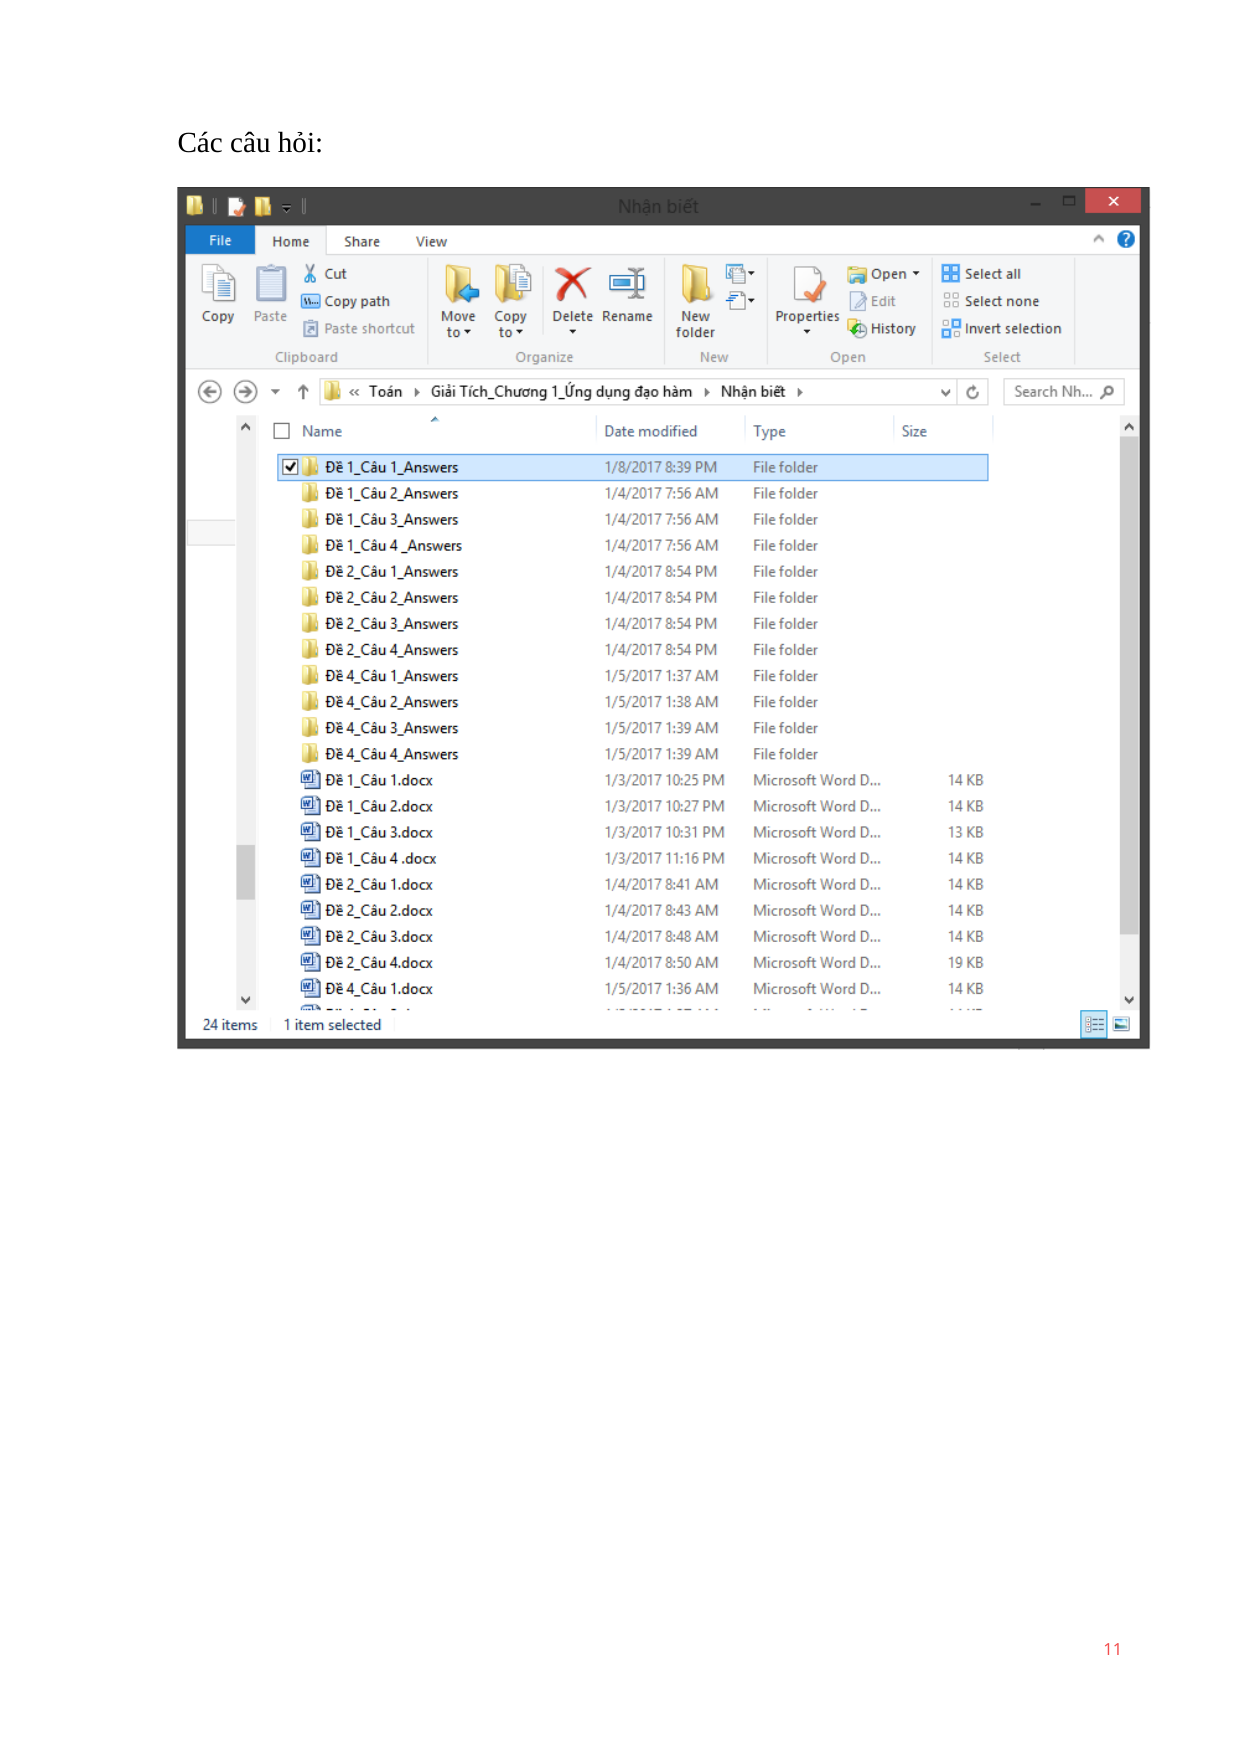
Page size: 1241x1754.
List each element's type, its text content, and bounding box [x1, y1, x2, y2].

text Các câu hỏi: [177, 125, 1122, 158]
picture [177, 187, 1151, 1050]
